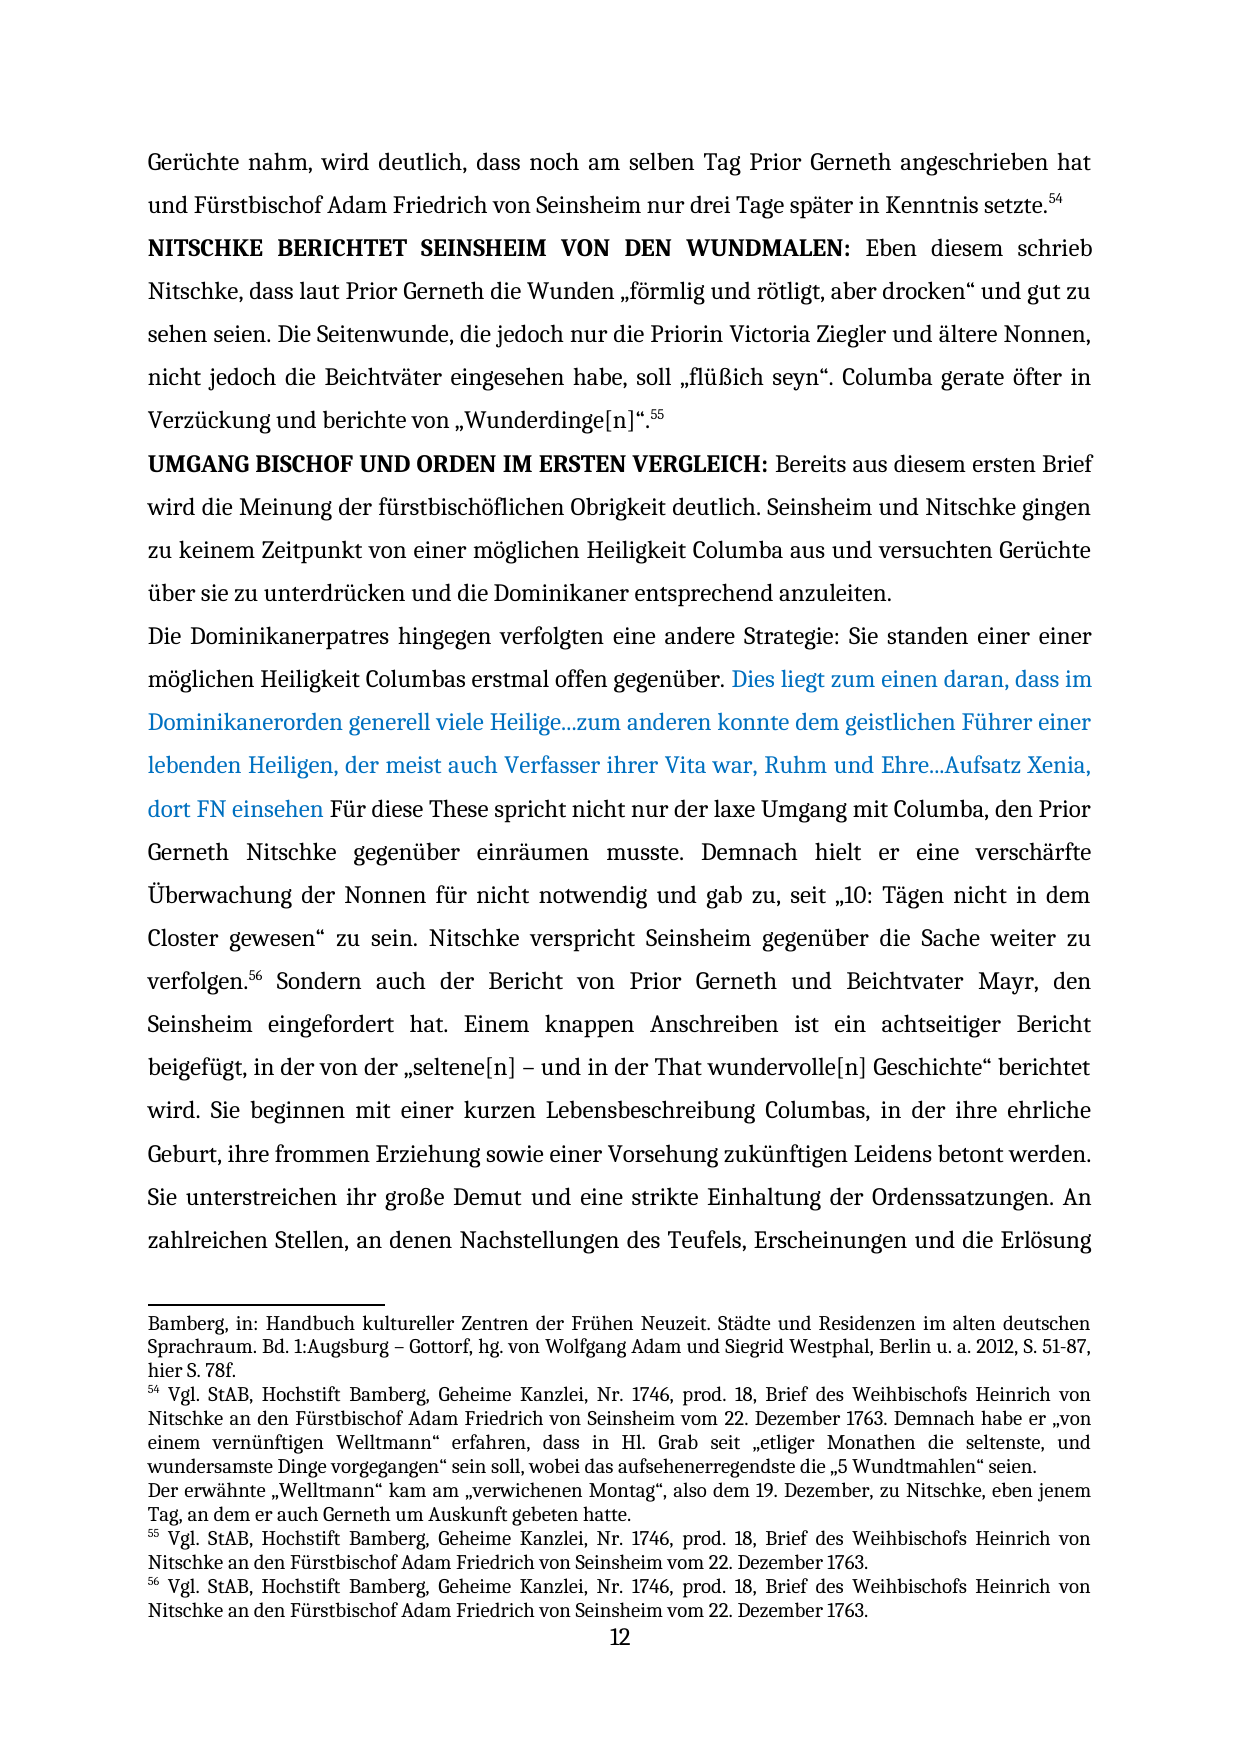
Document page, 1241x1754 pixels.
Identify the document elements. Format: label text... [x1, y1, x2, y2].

text Der genaue Inhalt dieser Gerüchte kann wenig überraschend nicht rekonstruiert werden, da diese wohl nur mündlich verbreitet wurden. Es wundert allerdings auch nicht, dass keine Flugblätter verbreitet wurden, wie dies bei XXXX der Fall war. Denn bis weit ins 18. Jahrhundert hinein dominierte in Bamberg die Hofdruckerei das Druckwesen, die auch für die Zensur zuständig war. Ab 1754 gab es für lange Zeit nur ein einziges Periodikum im Hochstift, das Hochfürstlich-Bambergische Intelligenzblatt. Wie ernst der Weihbischof die Gerüchte nahm, wird deutlich, dass noch am selben Tag Prior Gerneth angeschrieben hat und Fürstbischof Adam Friedrich von Seinsheim nur drei Tage später in Kenntnis setzte. [148, 148, 1093, 219]
text UMGANG BISCHOF UND ORDEN IM ERSTEN VERGLEICH: Bereits aus diesem ersten Brief wird die Meinung der fürstbischöflichen Obrigkeit deutlich. Seinsheim und Nitschke gingen zu keinem Zeitpunkt von einer möglichen Heiligkeit Columba aus und versuchten Gerüchte über sie zu unterdrücken und die Dominikaner entsprechend anzuleiten. [148, 449, 1093, 608]
text NITSCHKE BERICHTET SEINSHEIM VON DEN WUNDMALEN: Eben diesem schrieb Nitschke, dass laut Prior Gerneth die Wunden „förmlig und rötligt, aber drocken“ und gut zu sehen seien. Die Seitenwunde, die jedoch nur die Priorin Victoria Ziegler und ältere Nonnen, nicht jedoch die Beichtväter eingesehen habe, soll „flüßich seyn“. Columba gerate öfter in Verzückung und berichte von „Wunderdinge[n]“. [148, 234, 1093, 435]
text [148, 622, 1093, 1254]
